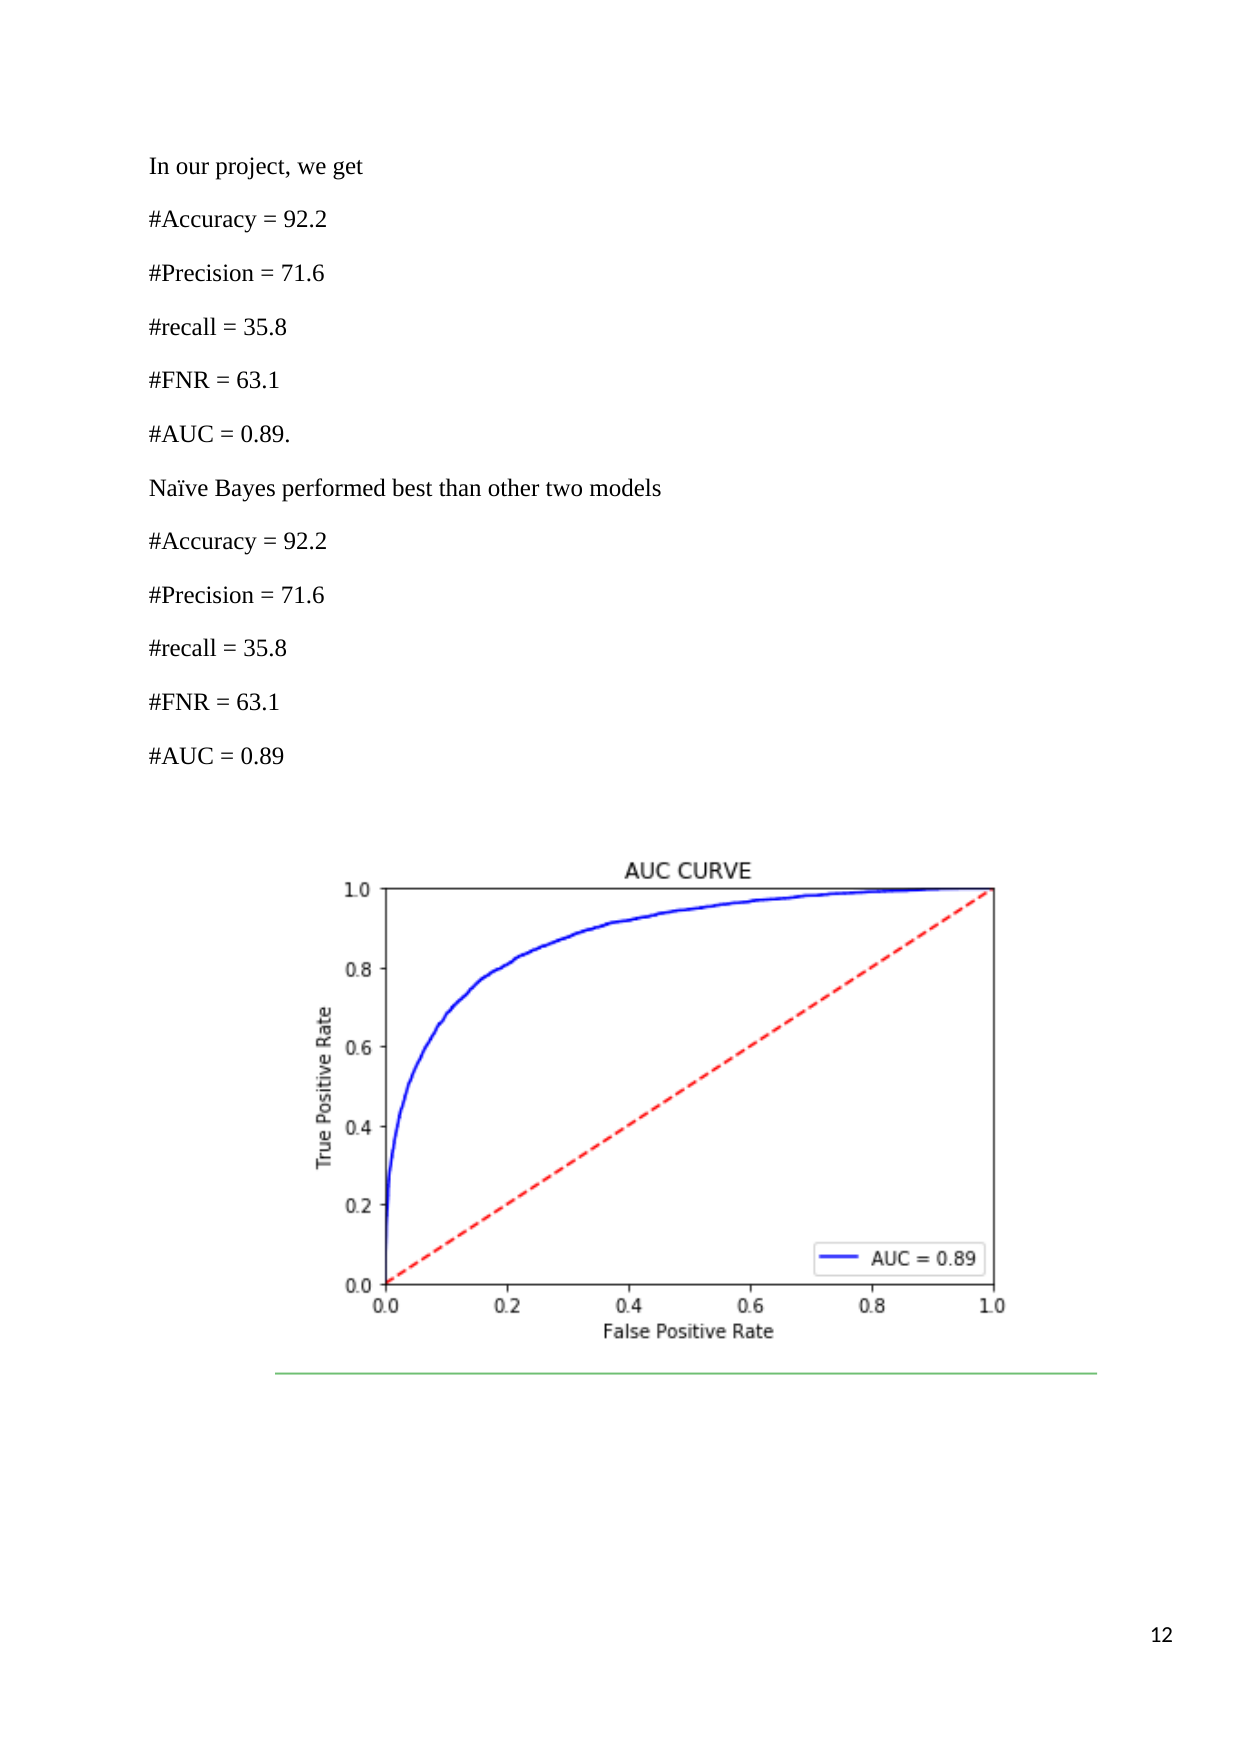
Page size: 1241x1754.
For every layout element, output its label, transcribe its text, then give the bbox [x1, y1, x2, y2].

text #Precision = 71.6 [148, 580, 1097, 609]
text #Accuracy = 92.2 [148, 204, 1097, 233]
text #recall = 35.8 [148, 312, 1097, 340]
text #FNR = 63.1 [148, 365, 1097, 394]
text Naïve Bayes performed best than other two models [148, 473, 1097, 501]
text #recall = 35.8 [148, 633, 1097, 662]
text #AUC = 0.89 [148, 741, 1097, 769]
text #AUC = 0.89. [148, 419, 1097, 448]
picture [275, 842, 1098, 1381]
text #Precision = 71.6 [148, 258, 1097, 287]
text In our project, we get [148, 151, 1097, 179]
text #FNR = 63.1 [148, 687, 1097, 716]
text #Accuracy = 92.2 [148, 526, 1097, 555]
